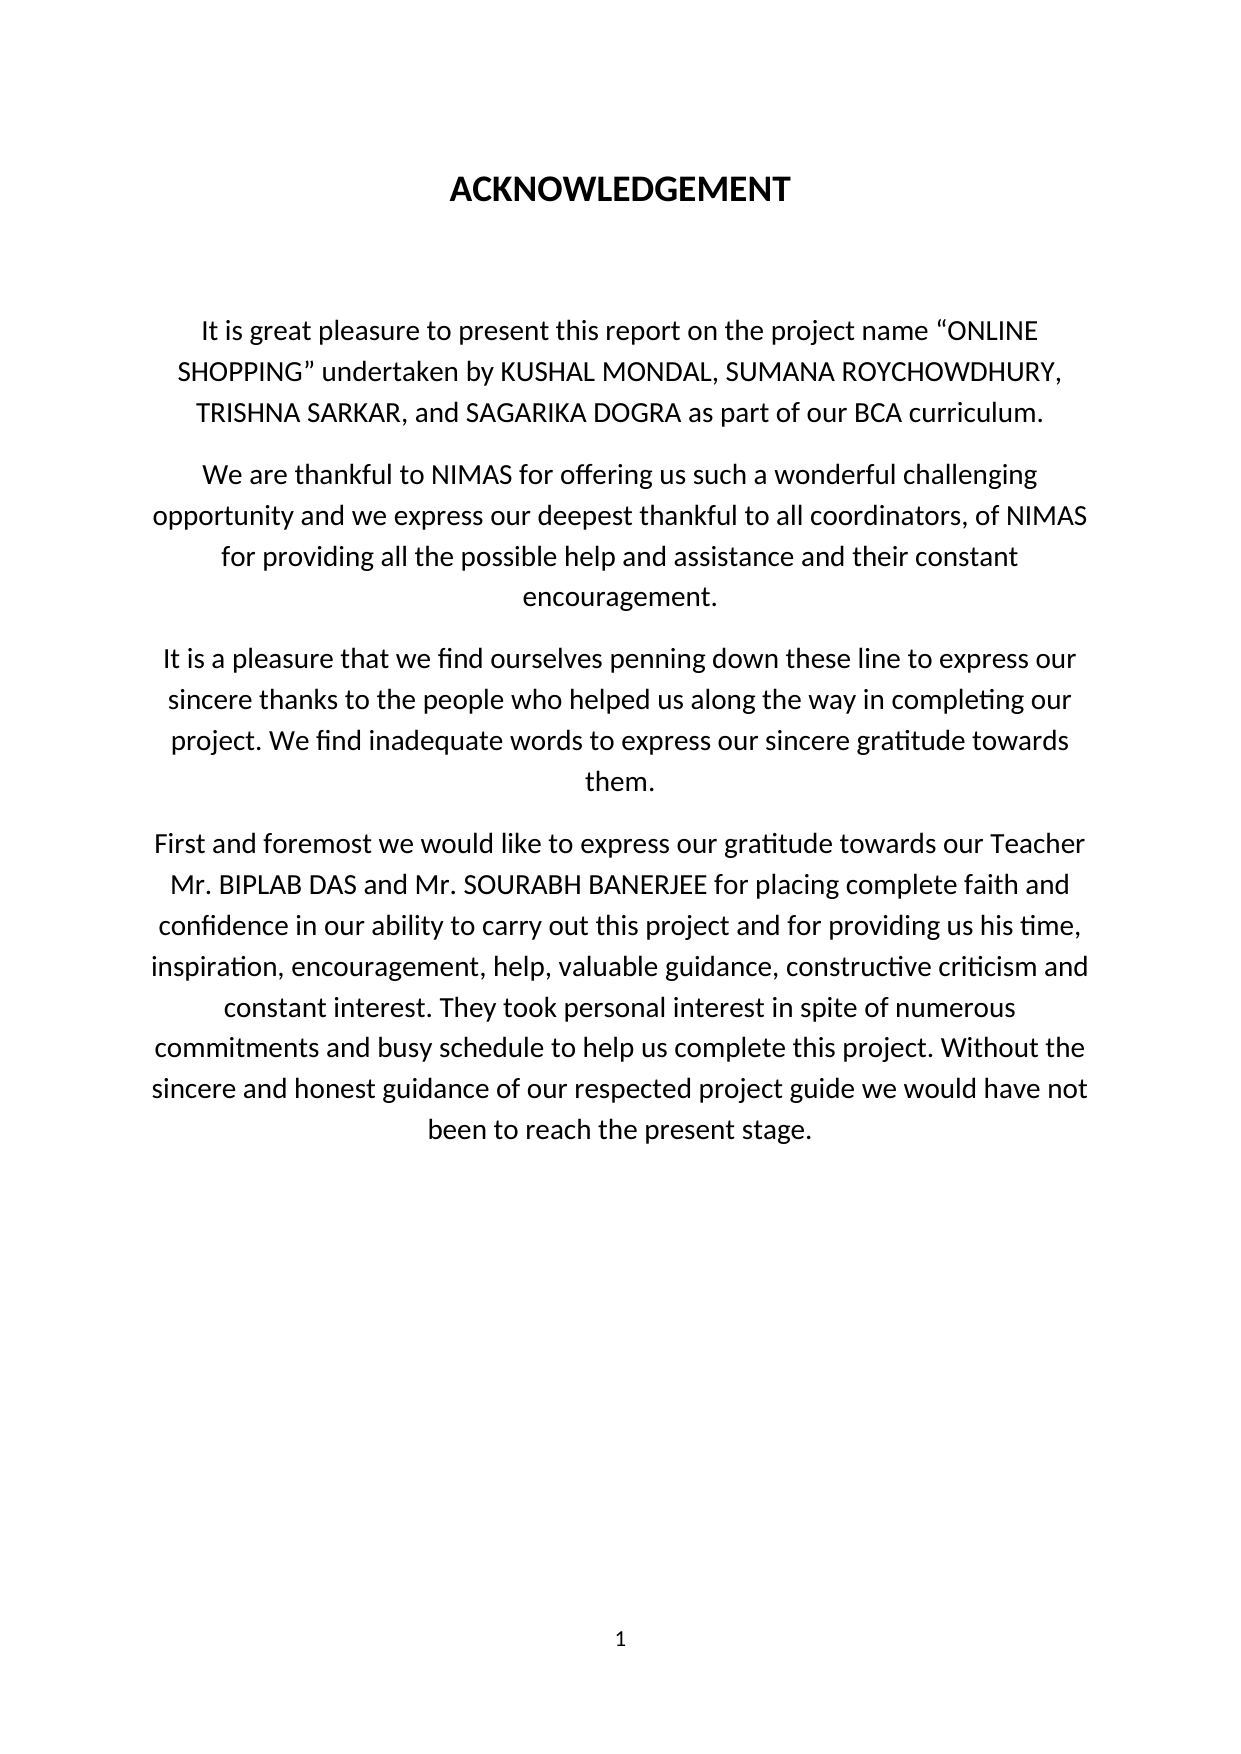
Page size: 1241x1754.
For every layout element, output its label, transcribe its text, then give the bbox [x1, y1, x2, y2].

text We are thankful to NIMAS for offering us such a wonderful challenging opportunity and we express our deepest thankful to all coordinators, of NIMAS for providing all the possible help and assistance and their constant encouragement. [150, 456, 1090, 614]
text First and foremost we would like to express our gratitude towards our Teacher Mr. BIPLAB DAS and Mr. SOURABH BANERJEE for placing complete faith and confidence in our ability to carry out this project and for providing us his time, inspiration, encouragement, help, valuable guidance, constructive criticism and constant interest. They took personal interest in spite of numerous commitments and busy schedule to help us complete this project. Without the sincere and honest guidance of our respected project guide we would have not been to reach the present stage. [150, 825, 1090, 1147]
text It is a pleasure that we find ourselves penning down these line to express our sincere thanks to the people who helped us along the way in completing our project. We find inadequate words to express our sincere gratitude towards them. [150, 640, 1090, 799]
text It is great pleasure to present this report on the project name “ONLINE SHOPPING” undertaken by KUSHAL MONDAL, SUMANA ROYCHOWDHURY, TRISHNA SARKAR, and SAGARIKA DOGRA as part of our BCA curriculum. [150, 312, 1090, 429]
text ACKNOWLEDGEMENT [150, 165, 1090, 211]
